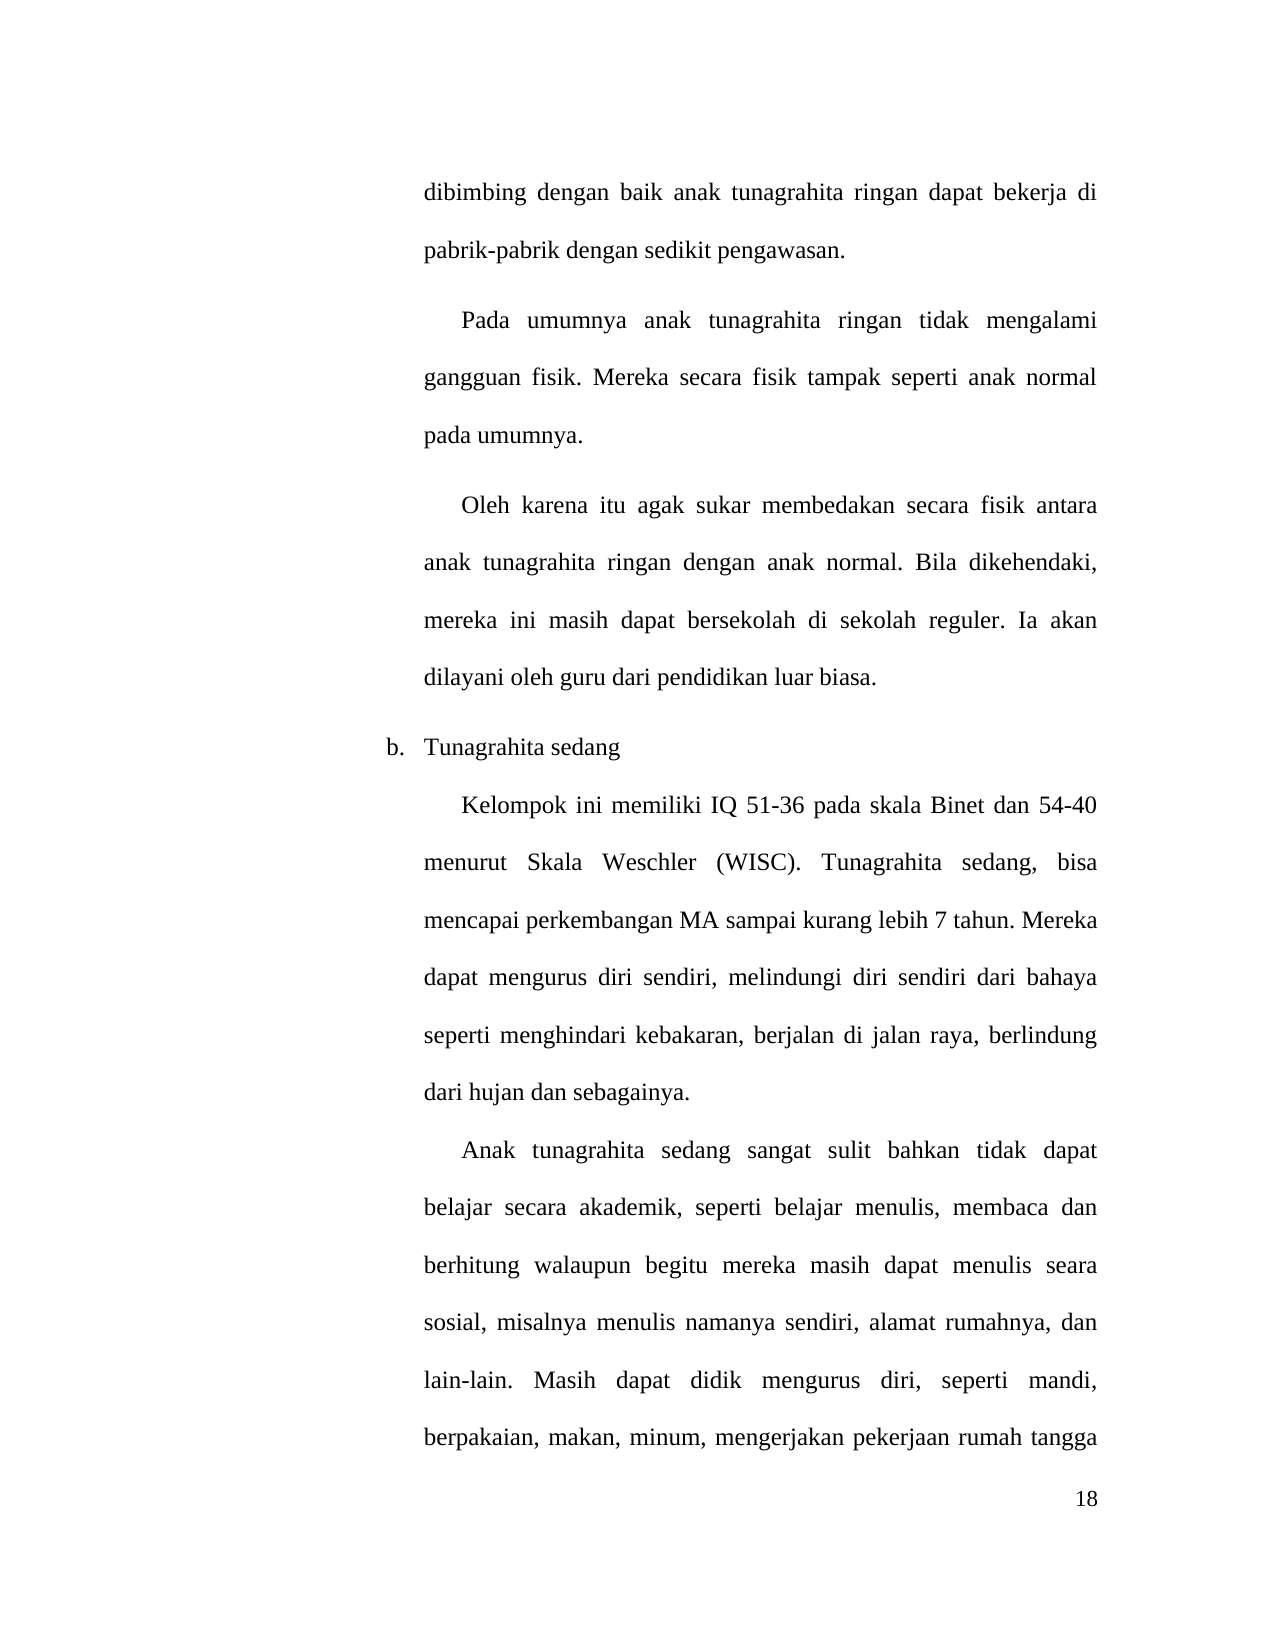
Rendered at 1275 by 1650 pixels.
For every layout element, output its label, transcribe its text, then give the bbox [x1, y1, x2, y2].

list Pada umumnya anak tunagrahita ringan tidak mengalami gangguan fisik. Mereka secara fisik tampak seperti anak normal pada umumnya. [424, 305, 1098, 448]
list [424, 1135, 1098, 1451]
list Tunagrahita sedang [386, 732, 1098, 761]
list Oleh karena itu agak sukar membedakan secara fisik antara anak tunagrahita ringan dengan anak normal. Bila dikehendaki, mereka ini masih dapat bersekolah di sekolah reguler. Ia akan dilayani oleh guru dari pendidikan luar biasa. [424, 490, 1098, 691]
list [424, 177, 1098, 263]
list Kelompok ini memiliki IQ 51-36 pada skala Binet dan 54-40 menurut Skala Weschler (WISC). Tunagrahita sedang, bisa mencapai perkembangan MA sampai kurang lebih 7 tahun. Mereka dapat mengurus diri sendiri, melindungi diri sendiri dari bahaya seperti menghindari kebakaran, berjalan di jalan raya, berlindung dari hujan dan sebagainya. [424, 790, 1098, 1106]
